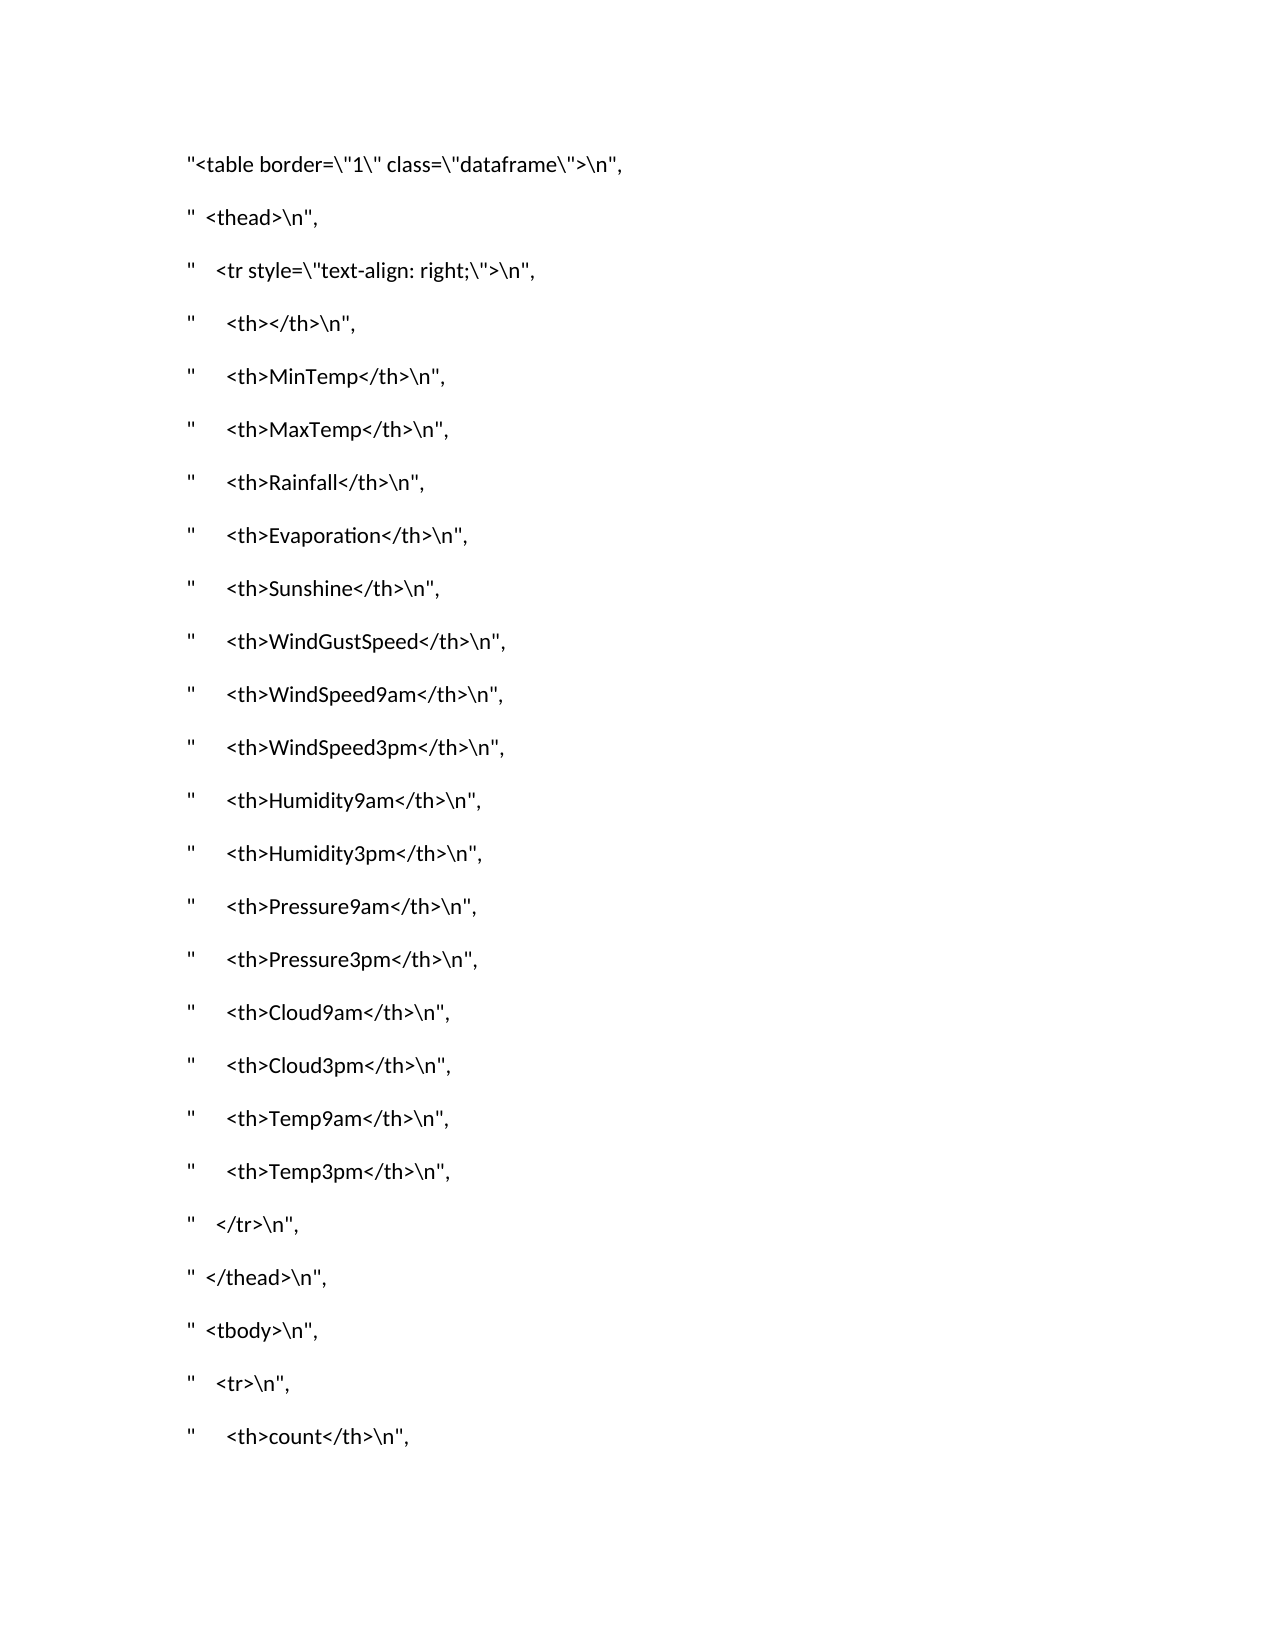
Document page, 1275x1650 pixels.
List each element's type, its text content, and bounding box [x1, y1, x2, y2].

text " <th>WindSpeed9am</th>\n", [150, 680, 1125, 708]
text " </thead>\n", [150, 1263, 1125, 1291]
text " <tr>\n", [150, 1369, 1125, 1397]
text " <th></th>\n", [150, 309, 1125, 337]
text " <th>MinTemp</th>\n", [150, 362, 1125, 390]
text " </tr>\n", [150, 1210, 1125, 1238]
text " <th>Temp9am</th>\n", [150, 1104, 1125, 1132]
text " <th>count</th>\n", [150, 1422, 1125, 1451]
text " <th>Cloud3pm</th>\n", [150, 1051, 1125, 1079]
text " <th>WindSpeed3pm</th>\n", [150, 733, 1125, 761]
text " <th>Pressure3pm</th>\n", [150, 945, 1125, 973]
text " <thead>\n", [150, 203, 1125, 231]
text " <th>Cloud9am</th>\n", [150, 998, 1125, 1026]
text " <tr style=\"text-align: right;\">\n", [150, 256, 1125, 284]
text "<table border=\"1\" class=\"dataframe\">\n", [150, 150, 1125, 178]
text " <th>Humidity3pm</th>\n", [150, 839, 1125, 867]
text " <th>Humidity9am</th>\n", [150, 786, 1125, 814]
text " <th>Sunshine</th>\n", [150, 574, 1125, 602]
text " <th>Evaporation</th>\n", [150, 521, 1125, 549]
text " <tbody>\n", [150, 1316, 1125, 1344]
text " <th>MaxTemp</th>\n", [150, 415, 1125, 443]
text " <th>Temp3pm</th>\n", [150, 1157, 1125, 1185]
text " <th>Rainfall</th>\n", [150, 468, 1125, 496]
text " <th>Pressure9am</th>\n", [150, 892, 1125, 920]
text " <th>WindGustSpeed</th>\n", [150, 627, 1125, 655]
